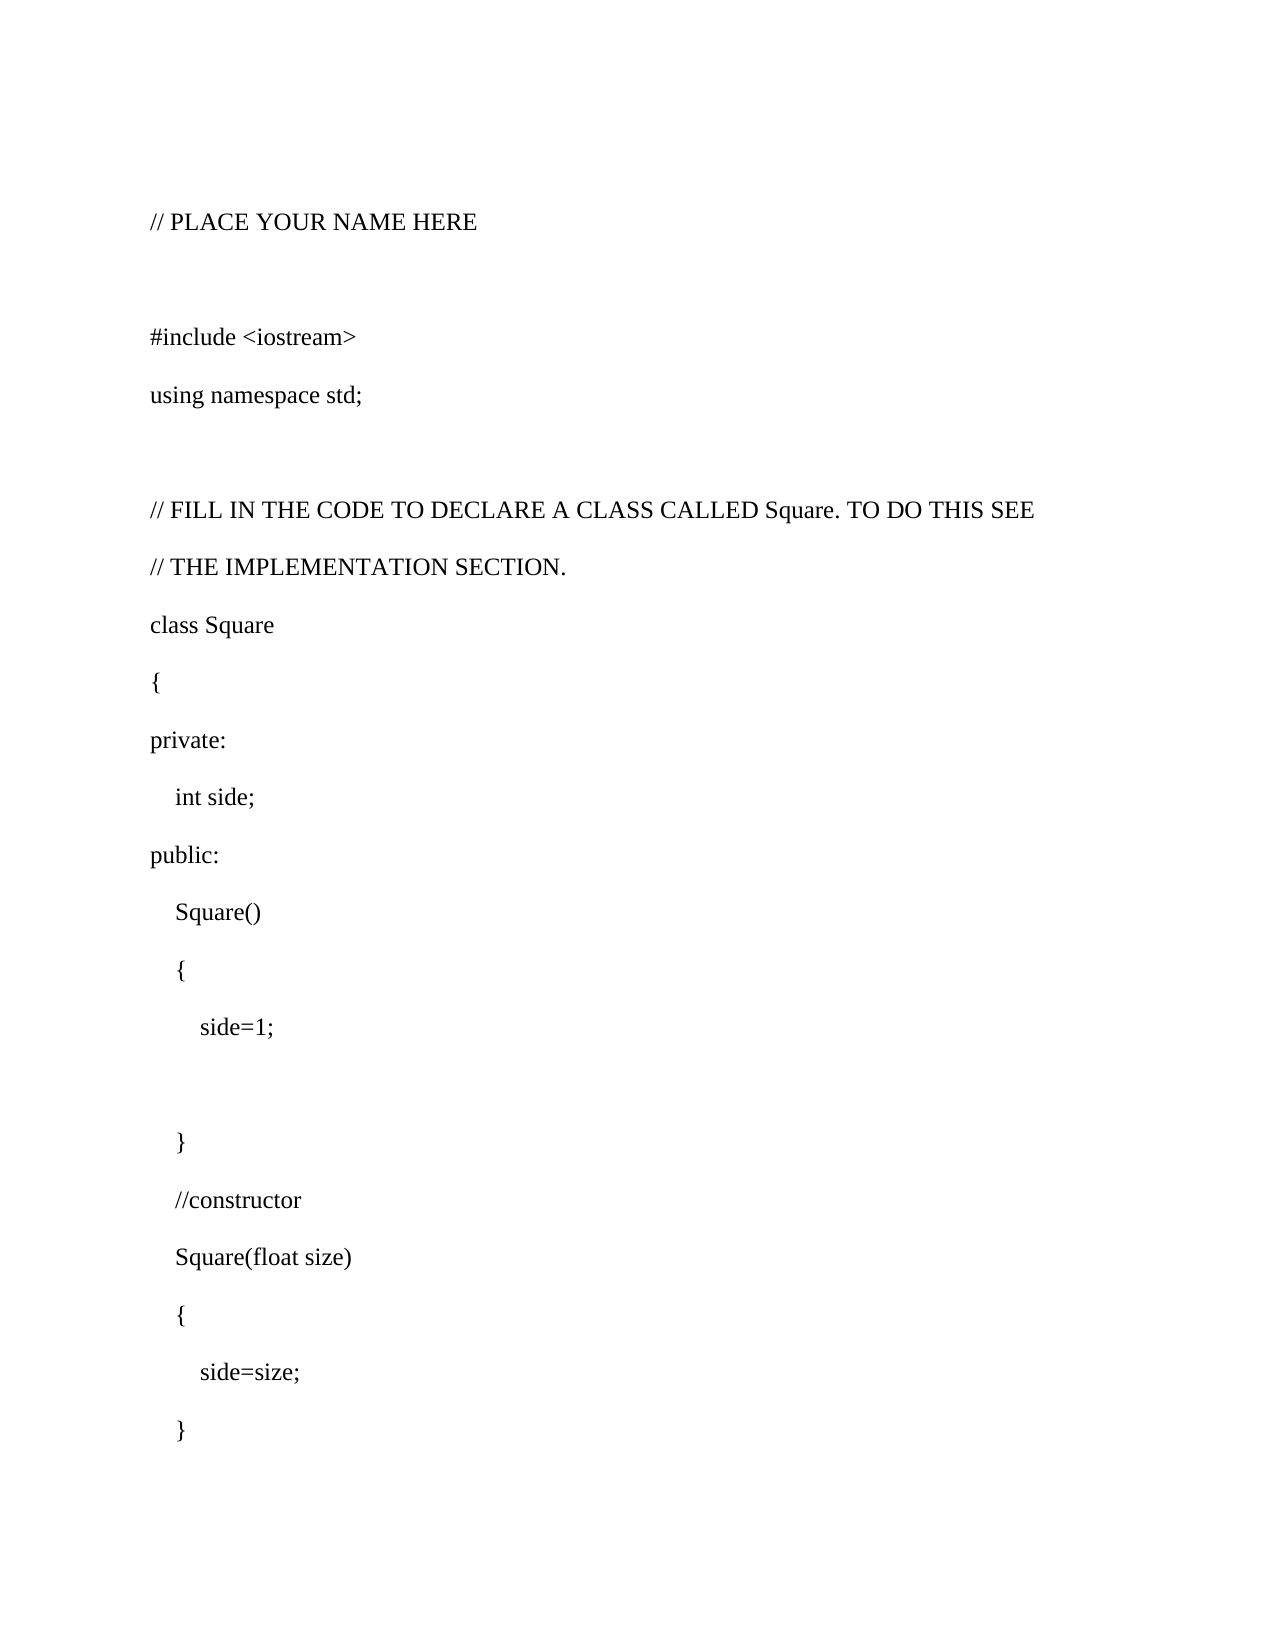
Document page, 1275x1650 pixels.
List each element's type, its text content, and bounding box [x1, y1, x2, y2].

text #include <iostream> [150, 322, 1125, 351]
text { [150, 1300, 1125, 1329]
text // THE IMPLEMENTATION SECTION. [150, 552, 1125, 581]
text side=1; [150, 1012, 1125, 1041]
text // PLACE YOUR NAME HERE [150, 207, 1125, 236]
text //constructor [150, 1185, 1125, 1214]
text private: [150, 725, 1125, 754]
text int side; [150, 782, 1125, 811]
text { [150, 955, 1125, 984]
text } [150, 1127, 1125, 1156]
text { [150, 667, 1125, 696]
text Square(float size) [150, 1242, 1125, 1271]
text Square() [150, 897, 1125, 926]
text using namespace std; [150, 380, 1125, 409]
text side=size; [150, 1357, 1125, 1386]
text } [150, 1415, 1125, 1444]
text // FILL IN THE CODE TO DECLARE A CLASS CALLED Square. TO DO THIS SEE [150, 495, 1125, 524]
text public: [150, 840, 1125, 869]
text class Square [150, 610, 1125, 639]
